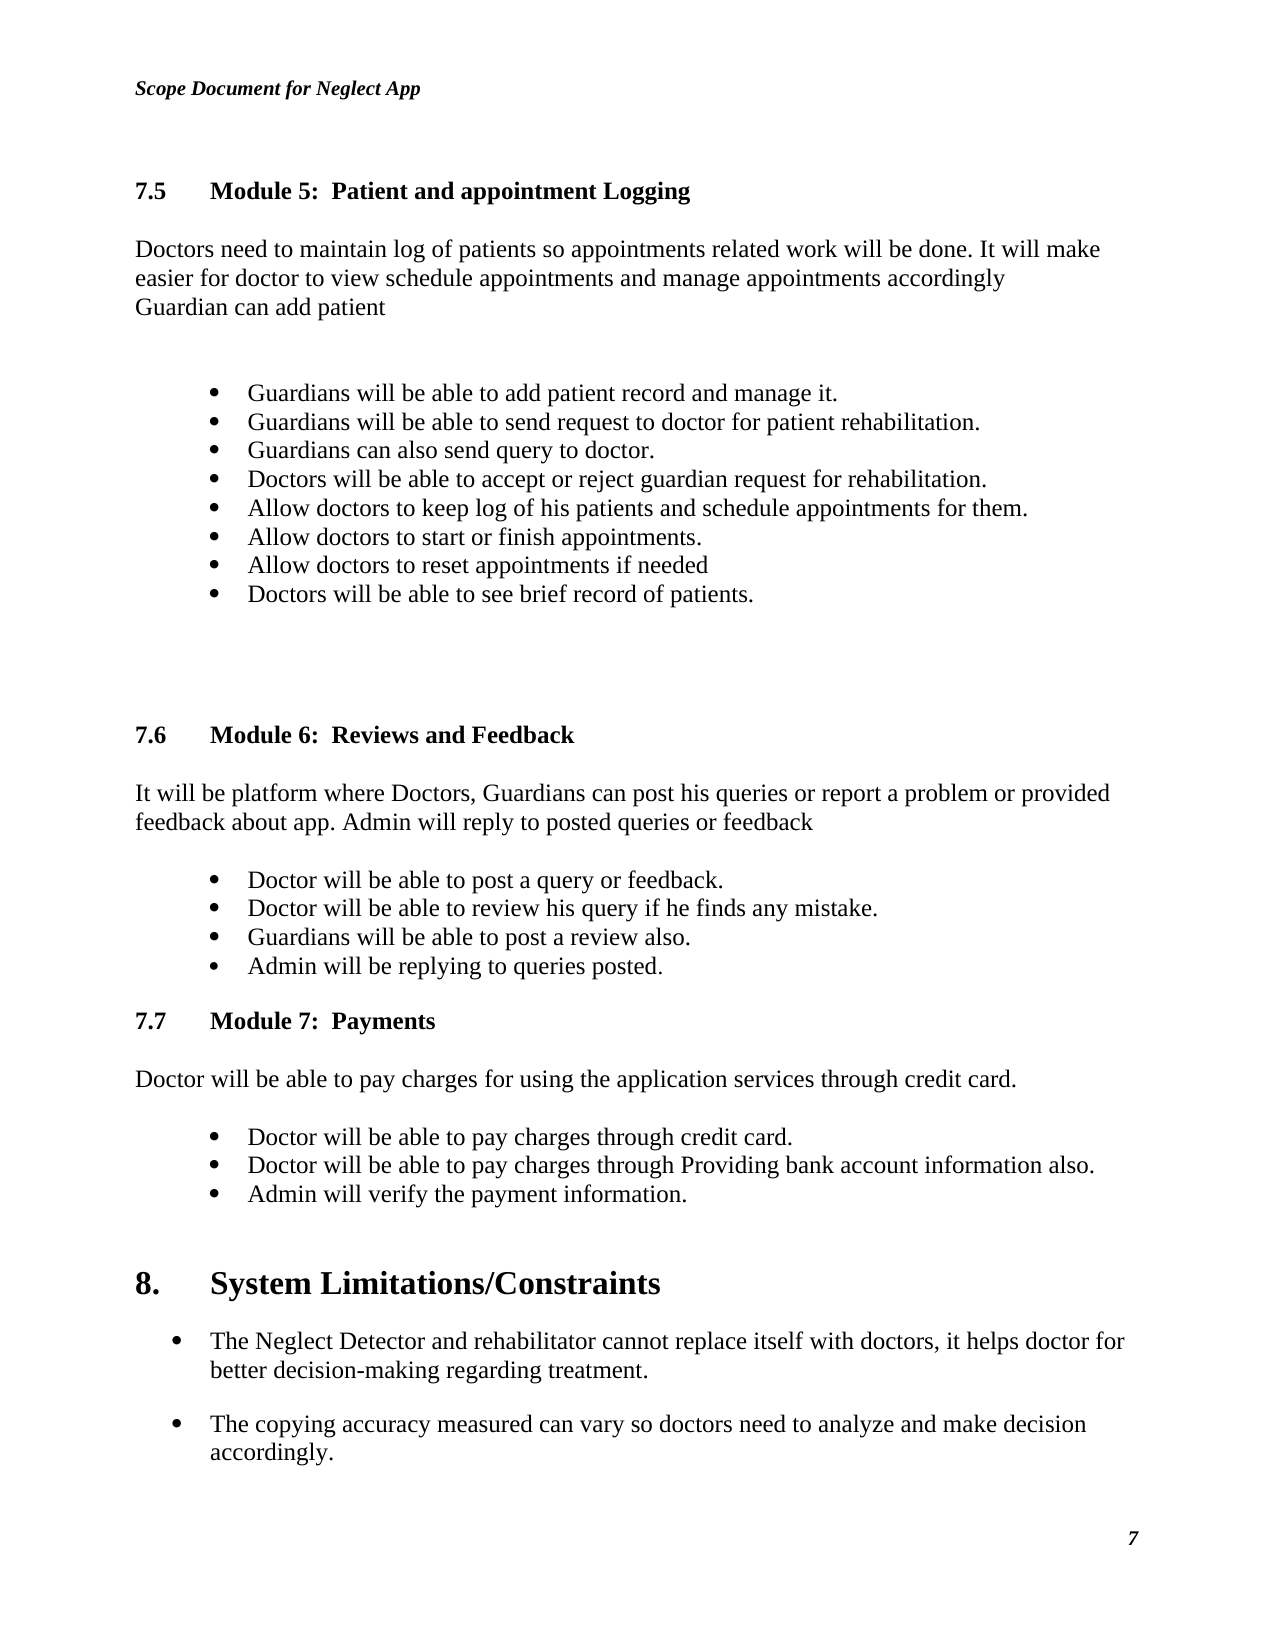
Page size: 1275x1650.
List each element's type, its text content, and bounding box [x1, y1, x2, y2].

list Admin will verify the payment information. [210, 1179, 1140, 1208]
list Doctor will be able to pay charges through credit card. [210, 1122, 1140, 1150]
subtitle Module 5: Patient and appointment Logging [135, 176, 1140, 205]
subtitle Module 6: Reviews and Feedback [135, 721, 1140, 749]
list Doctor will be able to pay charges through Providing bank account information also. [210, 1150, 1140, 1179]
list Allow doctors to keep log of his patients and schedule appointments for them. [210, 493, 1140, 522]
list Guardians will be able to add patient record and manage it. [210, 378, 1140, 407]
text It will be platform where Doctors, Guardians can post his queries or report a problem or provided feedback about app. Admin will reply to posted queries or feedback [135, 778, 1140, 836]
list Guardians can also send query to doctor. [210, 436, 1140, 464]
list Allow doctors to start or finish appointments. [210, 522, 1140, 551]
list Guardians will be able to post a review also. [210, 922, 1140, 951]
subtitle Module 7: Payments [135, 1006, 1140, 1035]
list Allow doctors to reset appointments if needed [210, 551, 1140, 579]
list Doctor will be able to review his query if he finds any mistake. [210, 893, 1140, 922]
text Guardian can add patient [135, 292, 1140, 321]
list Doctors will be able to see brief record of patients. [210, 579, 1140, 608]
text Doctors need to maintain log of patients so appointments related work will be done. It will make easier for doctor to view schedule appointments and manage appointments accordingly [135, 234, 1140, 292]
list Guardians will be able to send request to doctor for patient rehabilitation. [210, 407, 1140, 436]
text Doctor will be able to pay charges for using the application services through credit card. [135, 1064, 1140, 1093]
list Admin will be replying to queries posted. [210, 951, 1140, 980]
list The Neglect Detector and rehabilitator cannot replace itself with doctors, it helps doctor for better decision-making regarding treatment. [172, 1326, 1140, 1384]
subtitle System Limitations/Constraints [135, 1263, 1140, 1301]
list Doctors will be able to accept or reject guardian request for rehabilitation. [210, 464, 1140, 493]
list The copying accuracy measured can vary so doctors need to analyze and make decision accordingly. [172, 1409, 1140, 1466]
list Doctor will be able to post a query or feedback. [210, 865, 1140, 893]
